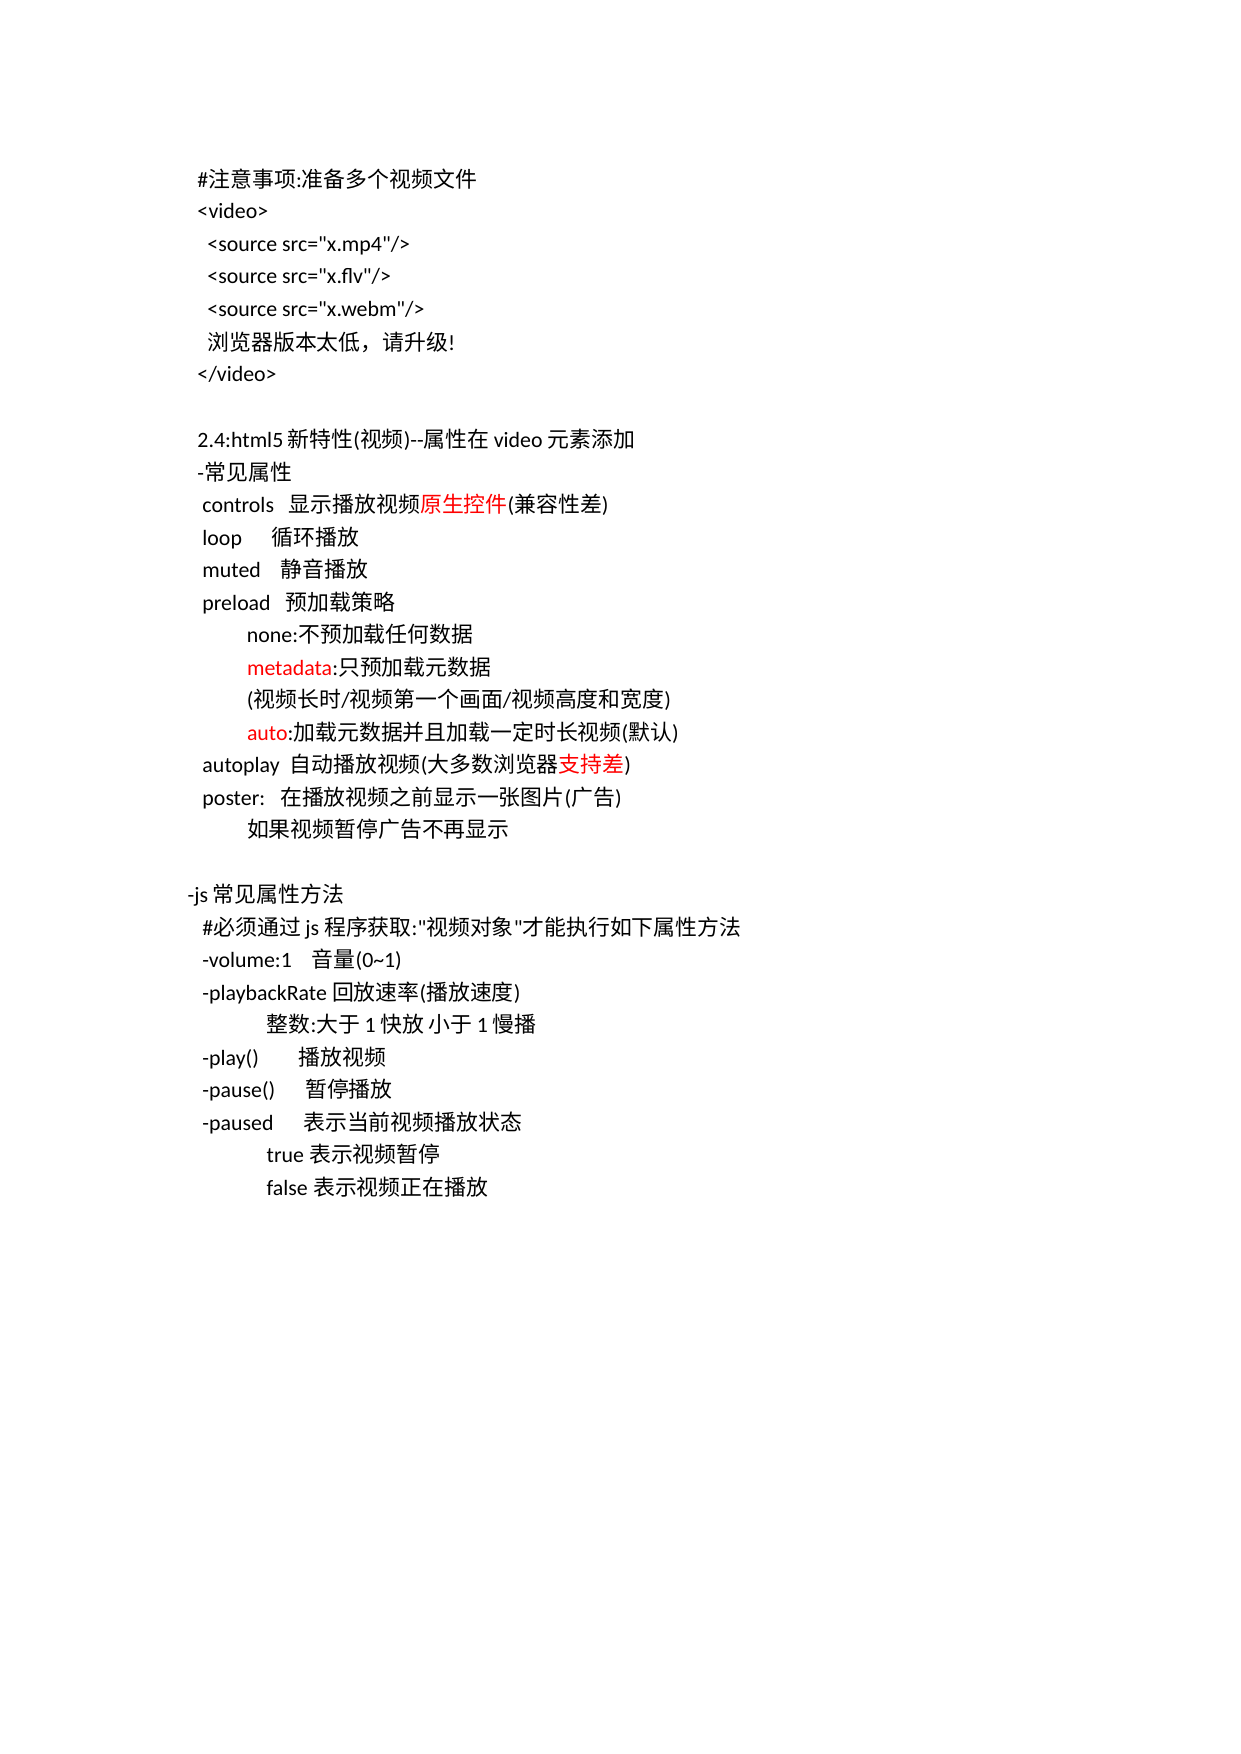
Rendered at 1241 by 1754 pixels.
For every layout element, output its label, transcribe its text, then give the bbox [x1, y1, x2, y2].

text -常见属性 [187, 454, 1053, 487]
text <source src="x.webm"/> [187, 292, 1053, 324]
text false 表示视频正在播放 [187, 1169, 1053, 1202]
text preload 预加载策略 [187, 584, 1053, 617]
text -paused 表示当前视频播放状态 [187, 1104, 1053, 1137]
text </video> [187, 357, 1053, 389]
text -volume:1 音量(0~1) [187, 942, 1053, 974]
text <video> [187, 194, 1053, 227]
text controls 显示播放视频原生控件(兼容性差) [187, 487, 1053, 519]
text -playbackRate 回放速率(播放速度) [187, 974, 1053, 1007]
text auto:加载元数据并且加载一定时长视频(默认) [187, 714, 1053, 747]
text <source src="x.flv"/> [187, 259, 1053, 292]
text 如果视频暂停广告不再显示 [187, 812, 1053, 844]
text (视频长时/视频第一个画面/视频高度和宽度) [187, 682, 1053, 714]
text poster: 在播放视频之前显示一张图片(广告) [187, 779, 1053, 812]
text #必须通过js 程序获取:"视频对象"才能执行如下属性方法 [187, 909, 1053, 942]
text 2.4:html5新特性(视频)--属性在video 元素添加 [187, 422, 1053, 454]
text metadata:只预加载元数据 [187, 649, 1053, 682]
text -js常见属性方法 [187, 877, 1053, 909]
text muted 静音播放 [187, 552, 1053, 584]
text #注意事项:准备多个视频文件 [187, 162, 1053, 194]
text autoplay 自动播放视频(大多数浏览器支持差) [187, 747, 1053, 779]
text loop 循环播放 [187, 519, 1053, 552]
text none:不预加载任何数据 [187, 617, 1053, 649]
text -play() 播放视频 [187, 1039, 1053, 1072]
text true 表示视频暂停 [187, 1137, 1053, 1169]
text <source src="x.mp4"/> [187, 227, 1053, 259]
text 整数:大于1快放 小于1慢播 [187, 1007, 1053, 1039]
text -pause() 暂停播放 [187, 1072, 1053, 1104]
text 浏览器版本太低，请升级! [187, 324, 1053, 357]
